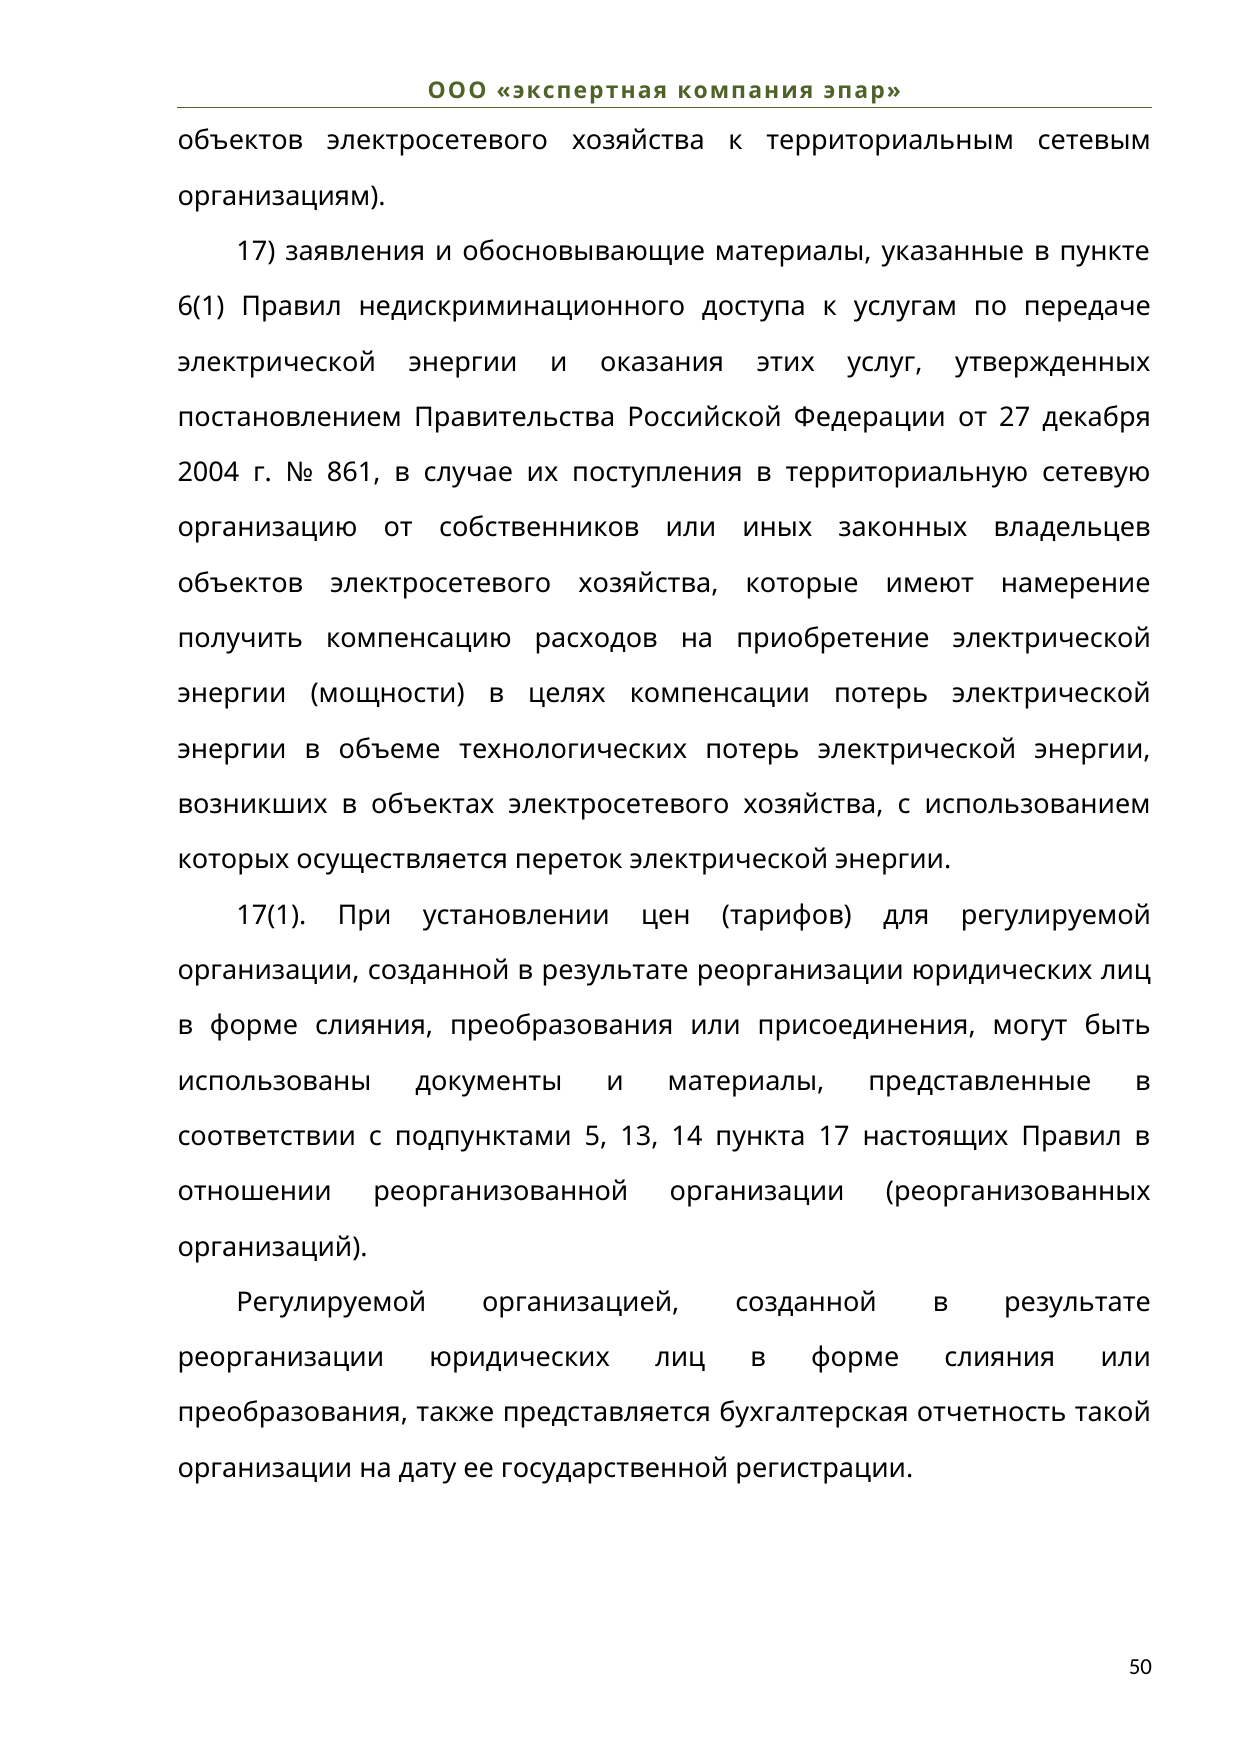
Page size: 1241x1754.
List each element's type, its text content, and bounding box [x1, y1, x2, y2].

text 17(1). При установлении цен (тарифов) для регулируемой организации, созданной в результате реорганизации юридических лиц в форме слияния, преобразования или присоединения, могут быть использованы документы и материалы, представленные в соответствии с подпунктами 5, 13, 14 пункта 17 настоящих Правил в отношении реорганизованной организации (реорганизованных организаций). [177, 895, 1152, 1264]
text 17) заявления и обосновывающие материалы, указанные в пункте 6(1) Правил недискриминационного доступа к услугам по передаче электрической энергии и оказания этих услуг, утвержденных постановлением Правительства Российской Федерации от 27 декабря . № 861, в случае их поступления в территориальную сетевую организацию от собственников или иных законных владельцев объектов электросетевого хозяйства, которые имеют намерение получить компенсацию расходов на приобретение электрической энергии (мощности) в целях компенсации потерь электрической энергии в объеме технологических потерь электрической энергии, возникших в объектах электросетевого хозяйства, с использованием которых осуществляется переток электрической энергии. [177, 231, 1152, 877]
text Регулируемой организацией, созданной в результате реорганизации юридических лиц в форме слияния или преобразования, также представляется бухгалтерская отчетность такой организации на дату ее государственной регистрации. [177, 1282, 1152, 1485]
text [177, 121, 1152, 213]
